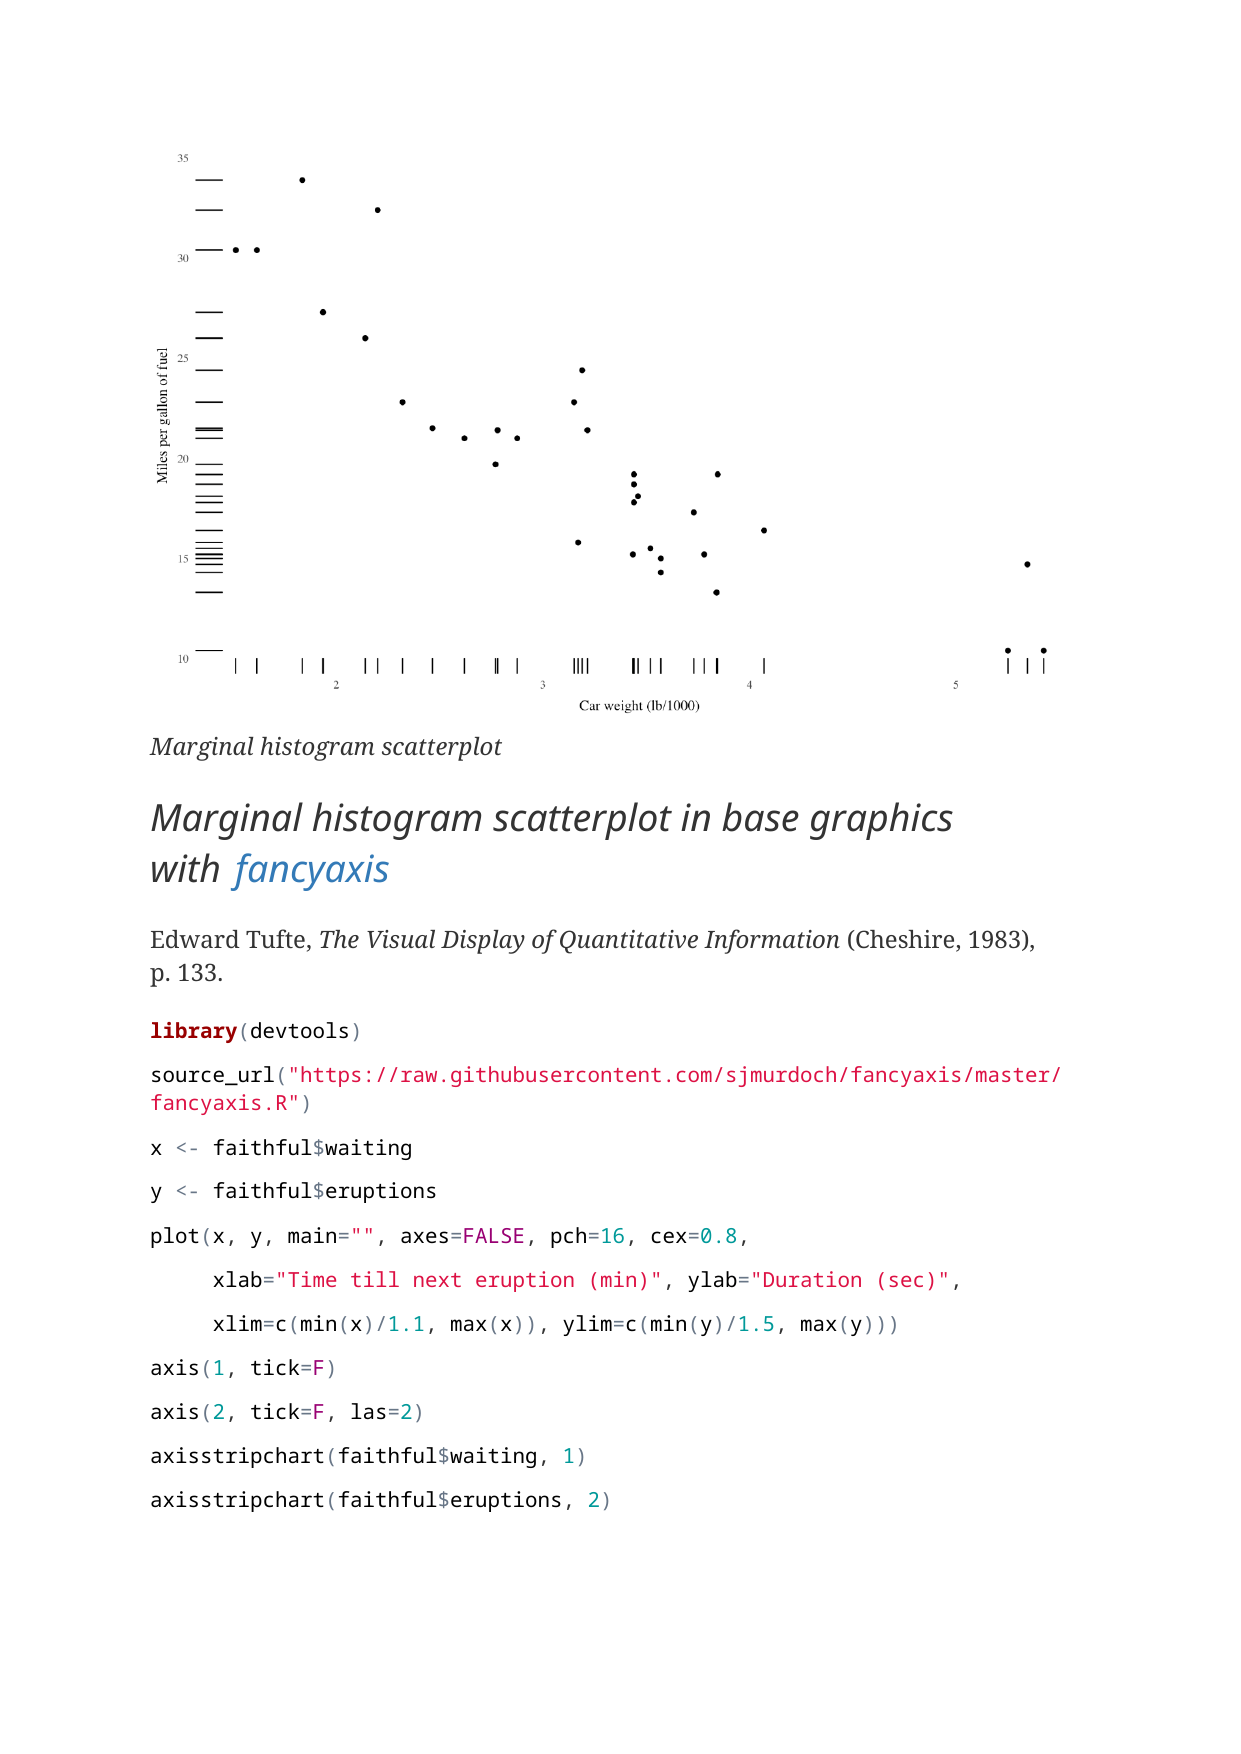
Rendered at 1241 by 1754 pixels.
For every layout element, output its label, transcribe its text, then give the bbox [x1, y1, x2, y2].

text Marginal histogram scatterplot in base graphics with fancyaxis [150, 792, 1090, 894]
text axisstripchart(faithful$waiting, 1) [150, 1441, 1090, 1469]
text axis(1, tick=F) [150, 1353, 1090, 1381]
picture [150, 150, 1091, 715]
text y <- faithful$eruptions [150, 1177, 1090, 1205]
text plot(x, y, main="", axes=FALSE, pch=16, cex=0.8, [150, 1221, 1090, 1249]
text library(devtools) [150, 1016, 1090, 1044]
text Edward Tufte, The Visual Display of Quantitative Information (Cheshire, 1983), p. 133. [150, 923, 1090, 1016]
text x <- faithful$waiting [150, 1133, 1090, 1161]
text Marginal histogram scatterplot [150, 730, 1090, 762]
text source_url("https://raw.githubusercontent.com/sjmurdoch/fancyaxis/master/fancyaxis.R") [150, 1060, 1090, 1117]
text axisstripchart(faithful$eruptions, 2) [150, 1485, 1090, 1513]
text xlab="Time till next eruption (min)", ylab="Duration (sec)", [150, 1265, 1090, 1293]
text xlim=c(min(x)/1.1, max(x)), ylim=c(min(y)/1.5, max(y))) [150, 1309, 1090, 1337]
text axis(2, tick=F, las=2) [150, 1397, 1090, 1425]
